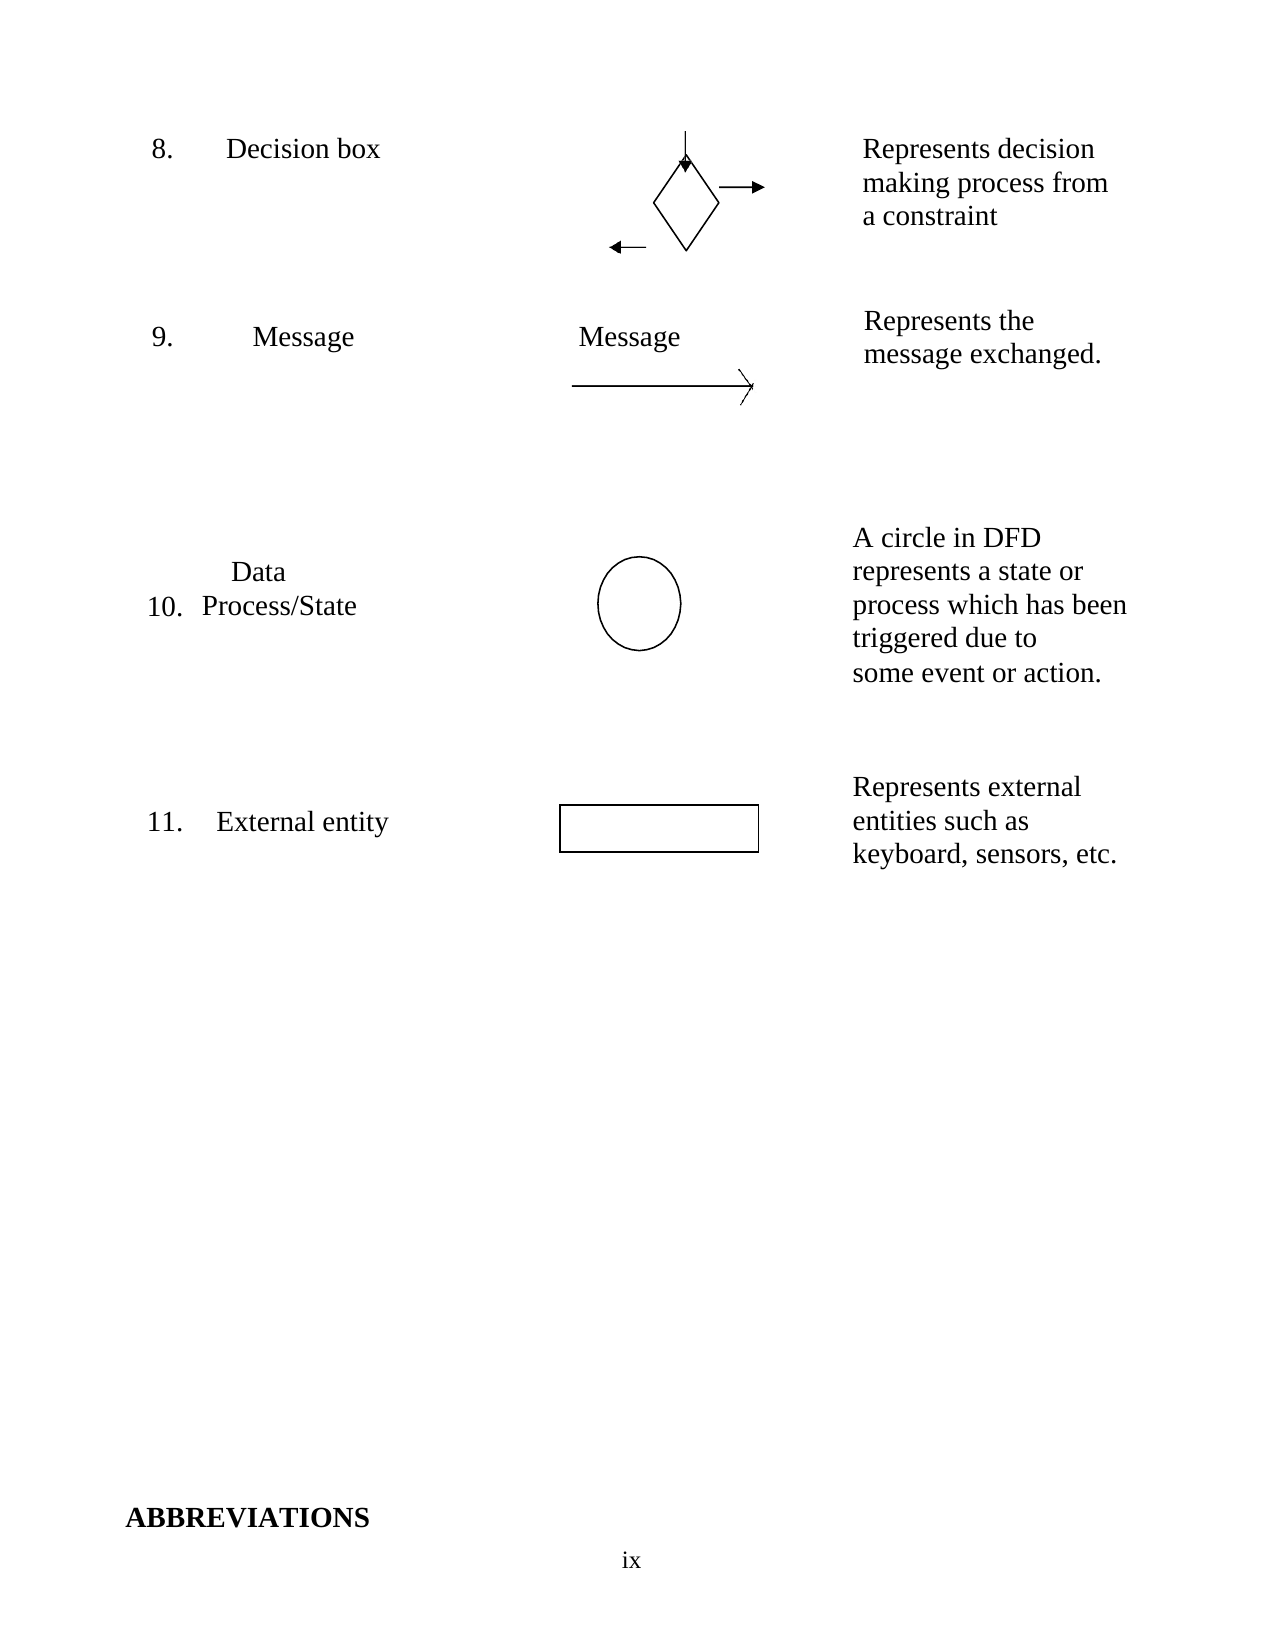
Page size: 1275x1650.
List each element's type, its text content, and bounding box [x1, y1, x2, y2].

table_cell A circle in DFD represents a state or process which has been triggered due to some event or action. [853, 484, 1135, 699]
table_cell 11. [125, 699, 202, 914]
table_cell External entity [202, 699, 406, 914]
picture [678, 131, 692, 173]
text ABBREVIATIONS [125, 1500, 1137, 1534]
picture [608, 240, 647, 254]
table_cell [406, 699, 852, 914]
table_header Message [202, 269, 406, 484]
table_header [411, 131, 851, 269]
table_header 8. [125, 131, 200, 269]
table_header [851, 131, 1133, 269]
table_header Decision box [200, 131, 411, 269]
table_cell Data Process/State [202, 484, 406, 699]
table_cell [406, 484, 852, 699]
table_header Message [406, 269, 852, 484]
picture [571, 368, 773, 444]
table_header Represents the message exchanged. [853, 269, 1135, 484]
table_cell 10. [125, 484, 202, 699]
table_cell Represents external entities such as keyboard, sensors, etc. [853, 699, 1135, 914]
table_header 9. [125, 269, 202, 484]
